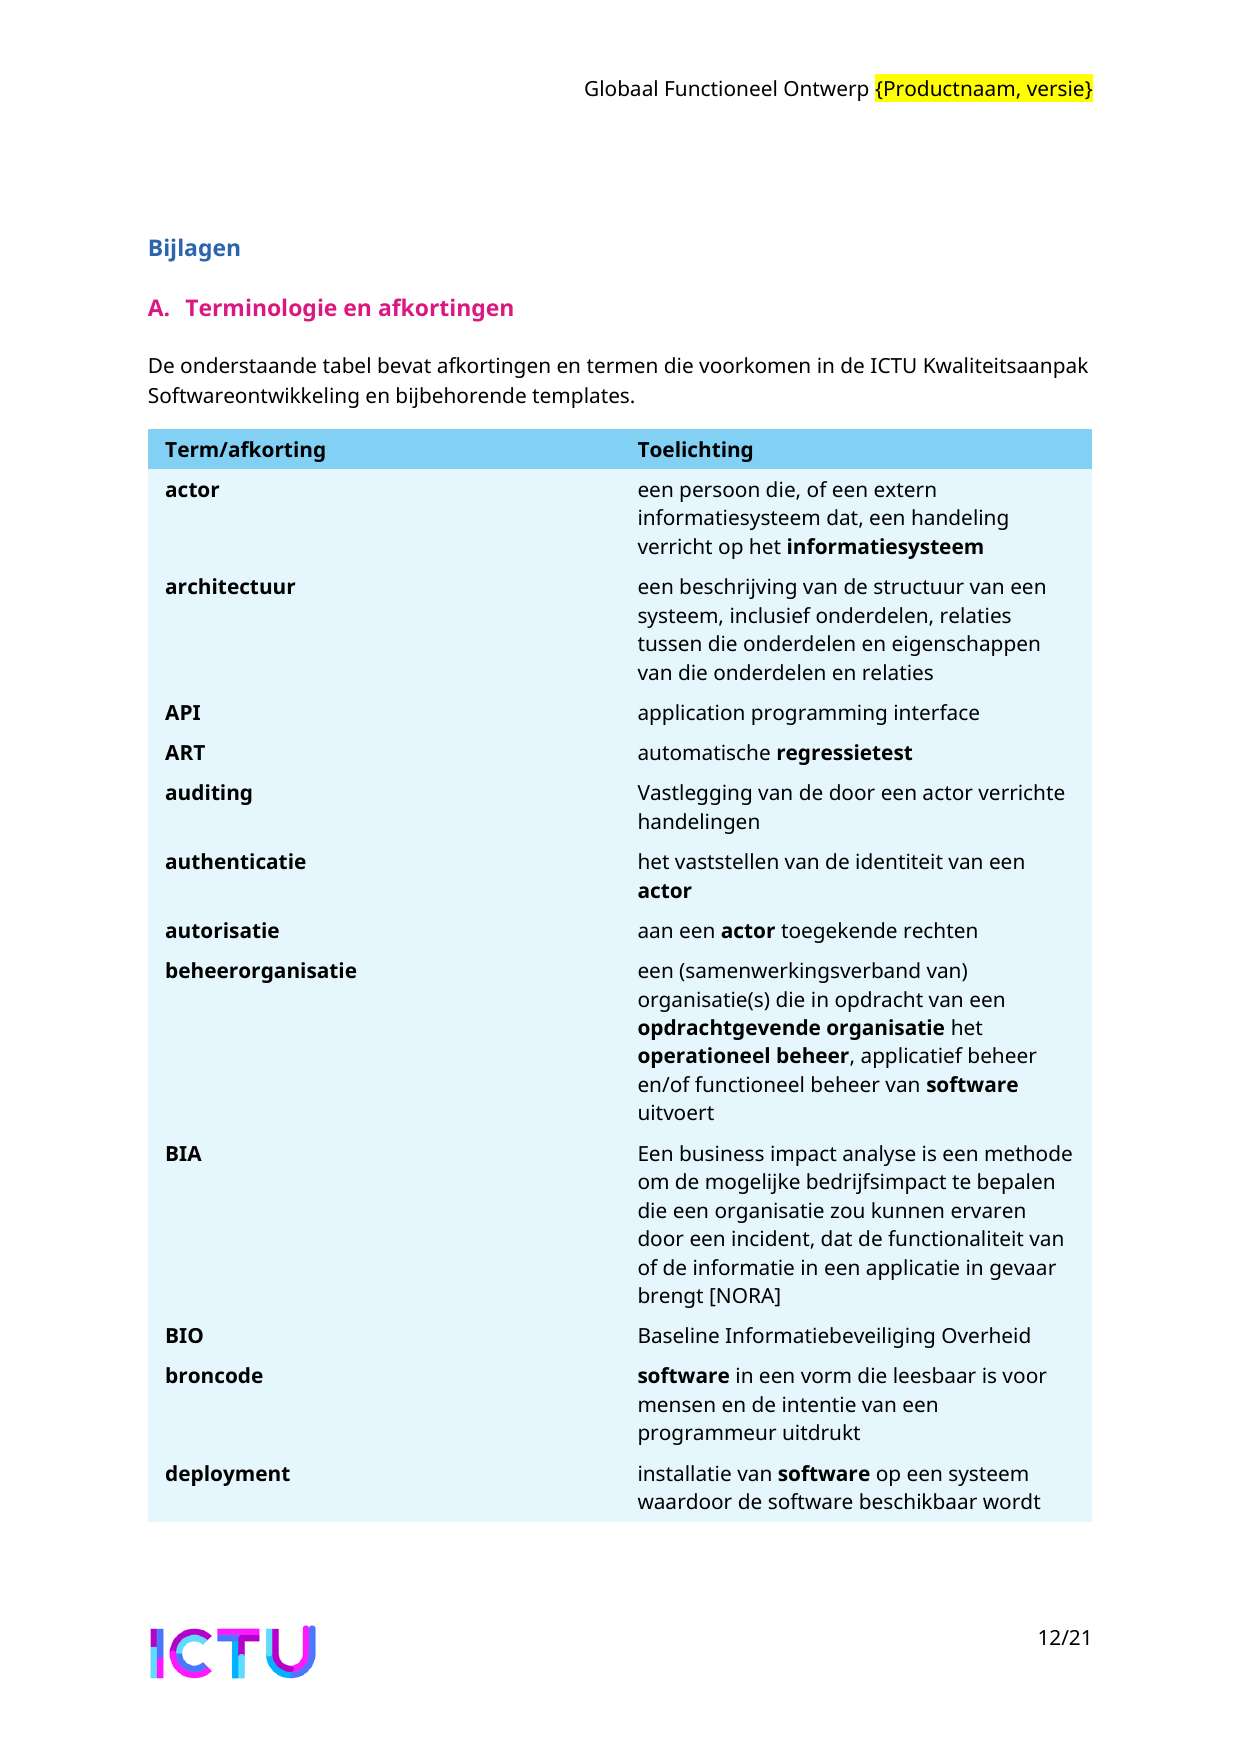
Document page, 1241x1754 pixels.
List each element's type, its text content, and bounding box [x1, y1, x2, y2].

table_header Toelichting [620, 429, 1092, 469]
table_cell ART [148, 732, 620, 773]
table_cell broncode [148, 1356, 620, 1453]
table_cell een beschrijving van de structuur van een systeem, inclusief onderdelen, relaties tussen die onderdelen en eigenschappen van die onderdelen en relaties [620, 566, 1092, 692]
table_cell application programming interface [620, 692, 1092, 732]
table_cell API [148, 692, 620, 732]
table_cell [620, 1453, 1092, 1522]
table_cell aan een actor toegekende rechten [620, 910, 1092, 950]
table_cell actor [148, 469, 620, 566]
table_cell authenticatie [148, 841, 620, 910]
table_cell architectuur [148, 566, 620, 692]
picture [148, 1623, 319, 1683]
text Terminologie en afkortingen [148, 292, 1092, 323]
text Bijlagen [148, 232, 1092, 263]
table_cell Baseline Informatiebeveiliging Overheid [620, 1315, 1092, 1356]
table_cell auditing [148, 773, 620, 841]
table_cell Vastlegging van de door een actor verrichte handelingen [620, 773, 1092, 841]
table_header Term/afkorting [148, 429, 620, 469]
table_cell het vaststellen van de identiteit van een actor [620, 841, 1092, 910]
table_cell deployment [148, 1453, 620, 1522]
table_cell autorisatie [148, 910, 620, 950]
table_cell een (samenwerkingsverband van) organisatie(s) die in opdracht van een opdrachtgevende organisatie het operationeel beheer, applicatief beheer en/of functioneel beheer van software uitvoert [620, 950, 1092, 1133]
table_cell beheerorganisatie [148, 950, 620, 1133]
table_cell Een business impact analyse is een methode om de mogelijke bedrijfsimpact te bepalen die een organisatie zou kunnen ervaren door een incident, dat de functionaliteit van of de informatie in een applicatie in gevaar brengt [NORA] [620, 1133, 1092, 1315]
text De onderstaande tabel bevat afkortingen en termen die voorkomen in de ICTU Kwaliteitsaanpak Softwareontwikkeling en bijbehorende templates. [148, 351, 1092, 410]
table_cell BIO [148, 1315, 620, 1356]
table_cell een persoon die, of een extern informatiesysteem dat, een handeling verricht op het informatiesysteem [620, 469, 1092, 566]
table_cell software in een vorm die leesbaar is voor mensen en de intentie van een programmeur uitdrukt [620, 1356, 1092, 1453]
table_cell automatische regressietest [620, 732, 1092, 773]
table_cell BIA [148, 1133, 620, 1315]
